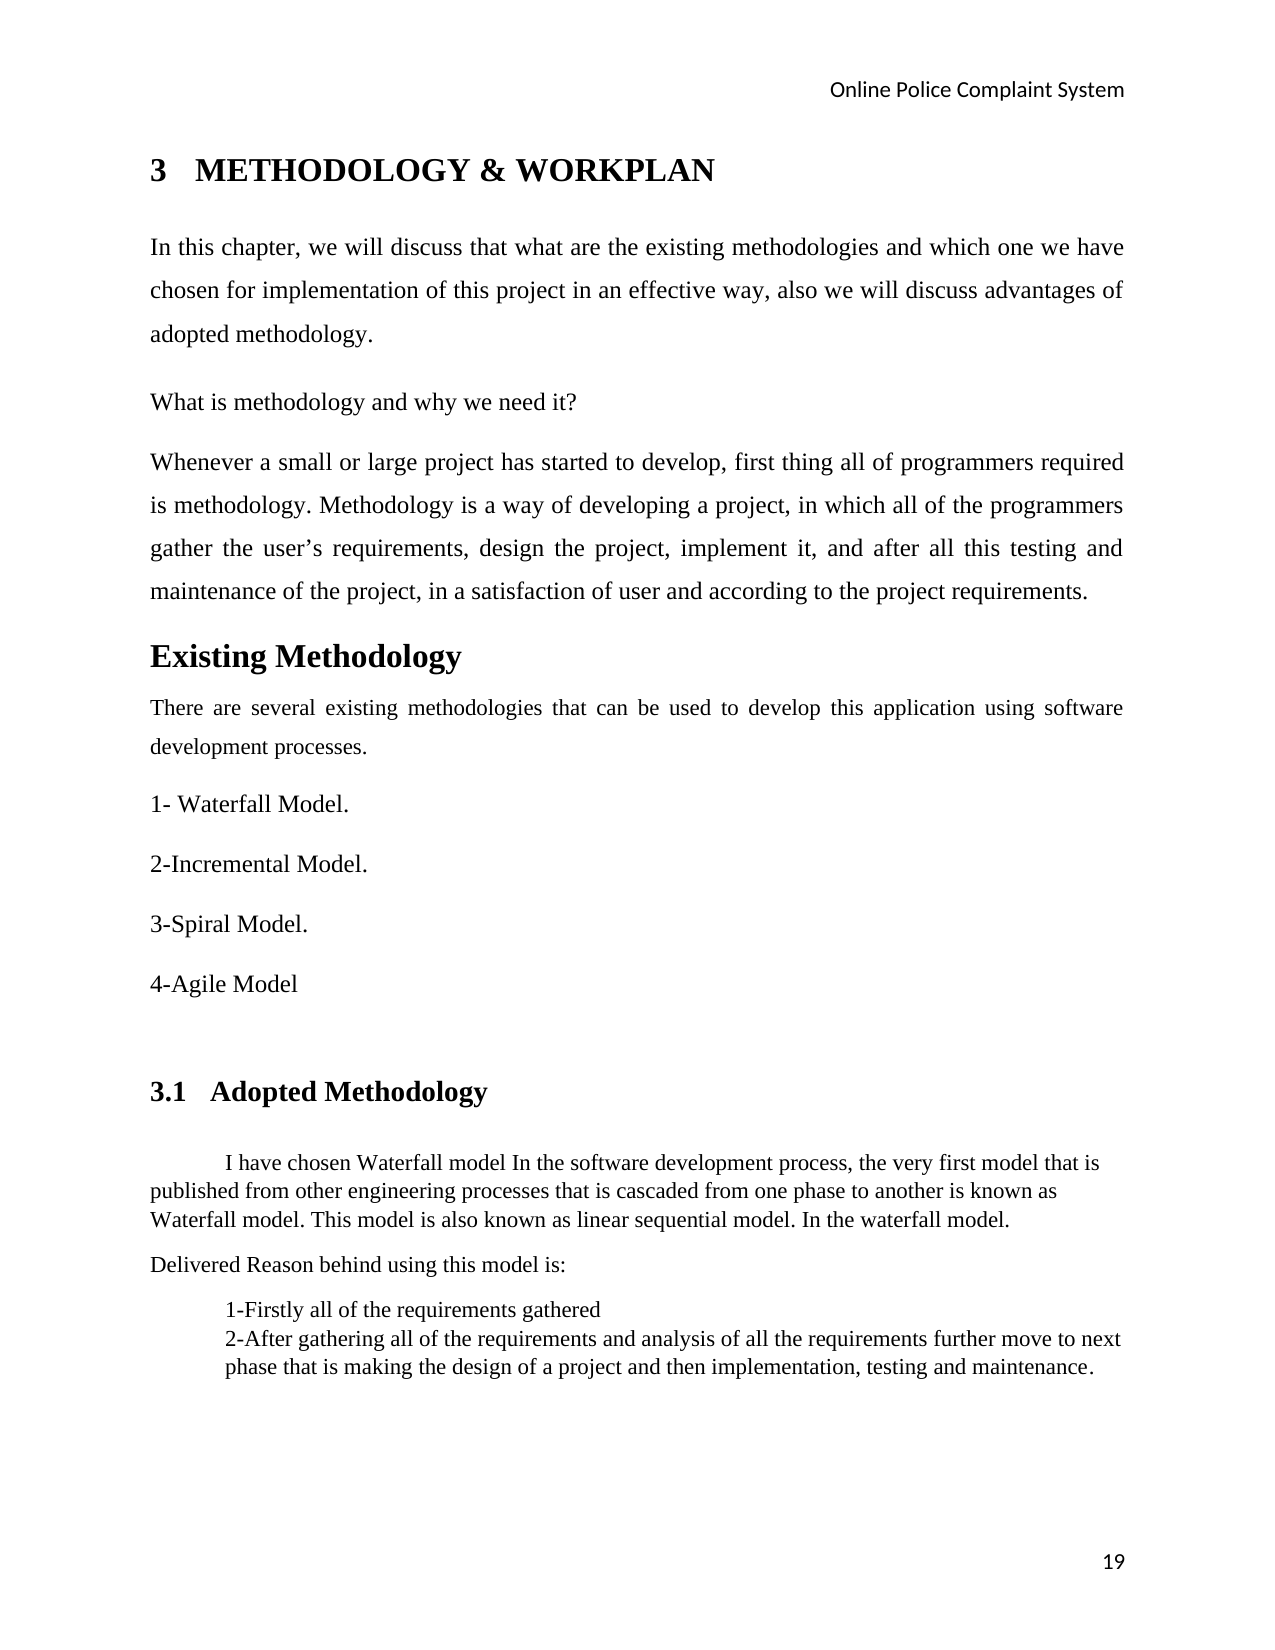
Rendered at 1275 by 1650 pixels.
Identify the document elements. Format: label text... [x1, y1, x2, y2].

text Existing Methodology [150, 636, 1125, 674]
text Whenever a small or large project has started to develop, first thing all of programmers required is methodology. Methodology is a way of developing a project, in which all of the programmers gather the user’s requirements, design the project, implement it, and after all this testing and maintenance of the project, in a satisfaction of user and according to the project requirements. [150, 447, 1125, 605]
text 4-Agile Model [150, 969, 1125, 998]
text In this chapter, we will discuss that what are the existing methodologies and which one we have chosen for implementation of this project in an effective way, also we will discuss advantages of adopted methodology. [150, 232, 1125, 347]
subtitle METHODOLOGY & WORKPLAN [150, 150, 1125, 188]
subtitle Adopted Methodology [150, 1074, 1125, 1107]
text There are several existing methodologies that can be used to develop this application using software development processes. [150, 694, 1125, 760]
text I have chosen Waterfall model In the software development process, the very first model that is published from other engineering processes that is cascaded from one phase to another is known as Waterfall model. This model is also known as linear sequential model. In the waterfall model. [150, 1149, 1125, 1232]
text 1- Waterfall Model. [150, 789, 1125, 818]
text 2-Incremental Model. [150, 849, 1125, 878]
text What is methodology and why we need it? [150, 387, 1125, 416]
list 1-Firstly all of the requirements gathered [225, 1296, 1125, 1322]
text 3-Spiral Model. [150, 909, 1125, 938]
text Delivered Reason behind using this model is: [150, 1251, 1125, 1277]
list 2-After gathering all of the requirements and analysis of all the requirements further move to next phase that is making the design of a project and then implementation, testing and maintenance. [225, 1324, 1125, 1379]
